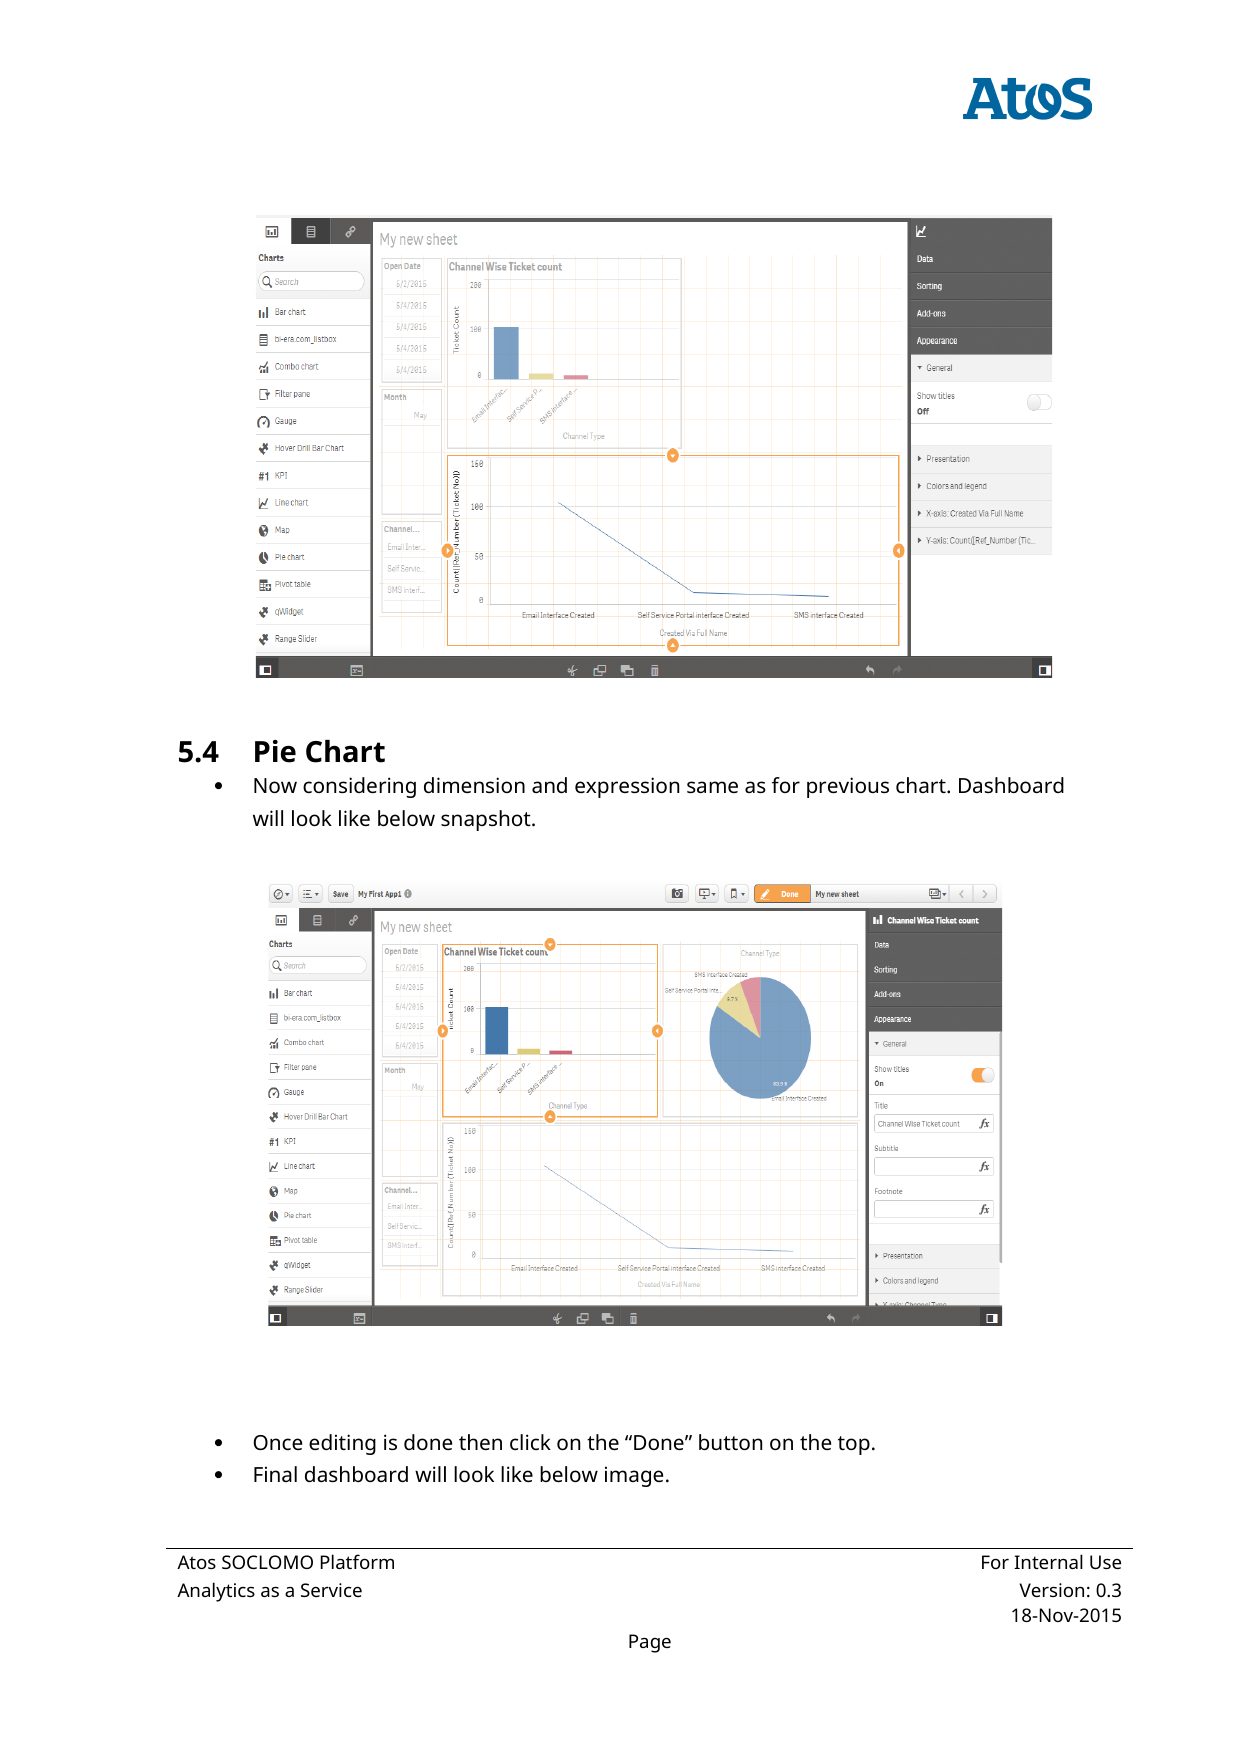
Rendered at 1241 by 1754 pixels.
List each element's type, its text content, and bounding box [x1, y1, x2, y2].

list Final dashboard will look like below image. [215, 1460, 1093, 1489]
subtitle Pie Chart [177, 731, 1093, 771]
list Once editing is done then click on the “Done” button on the top. [215, 1428, 1093, 1456]
picture [255, 215, 1053, 678]
list Now considering dimension and expression same as for previous chart. Dashboard will look like below snapshot. [215, 771, 1093, 832]
picture [962, 76, 1094, 121]
picture [268, 879, 1003, 1326]
